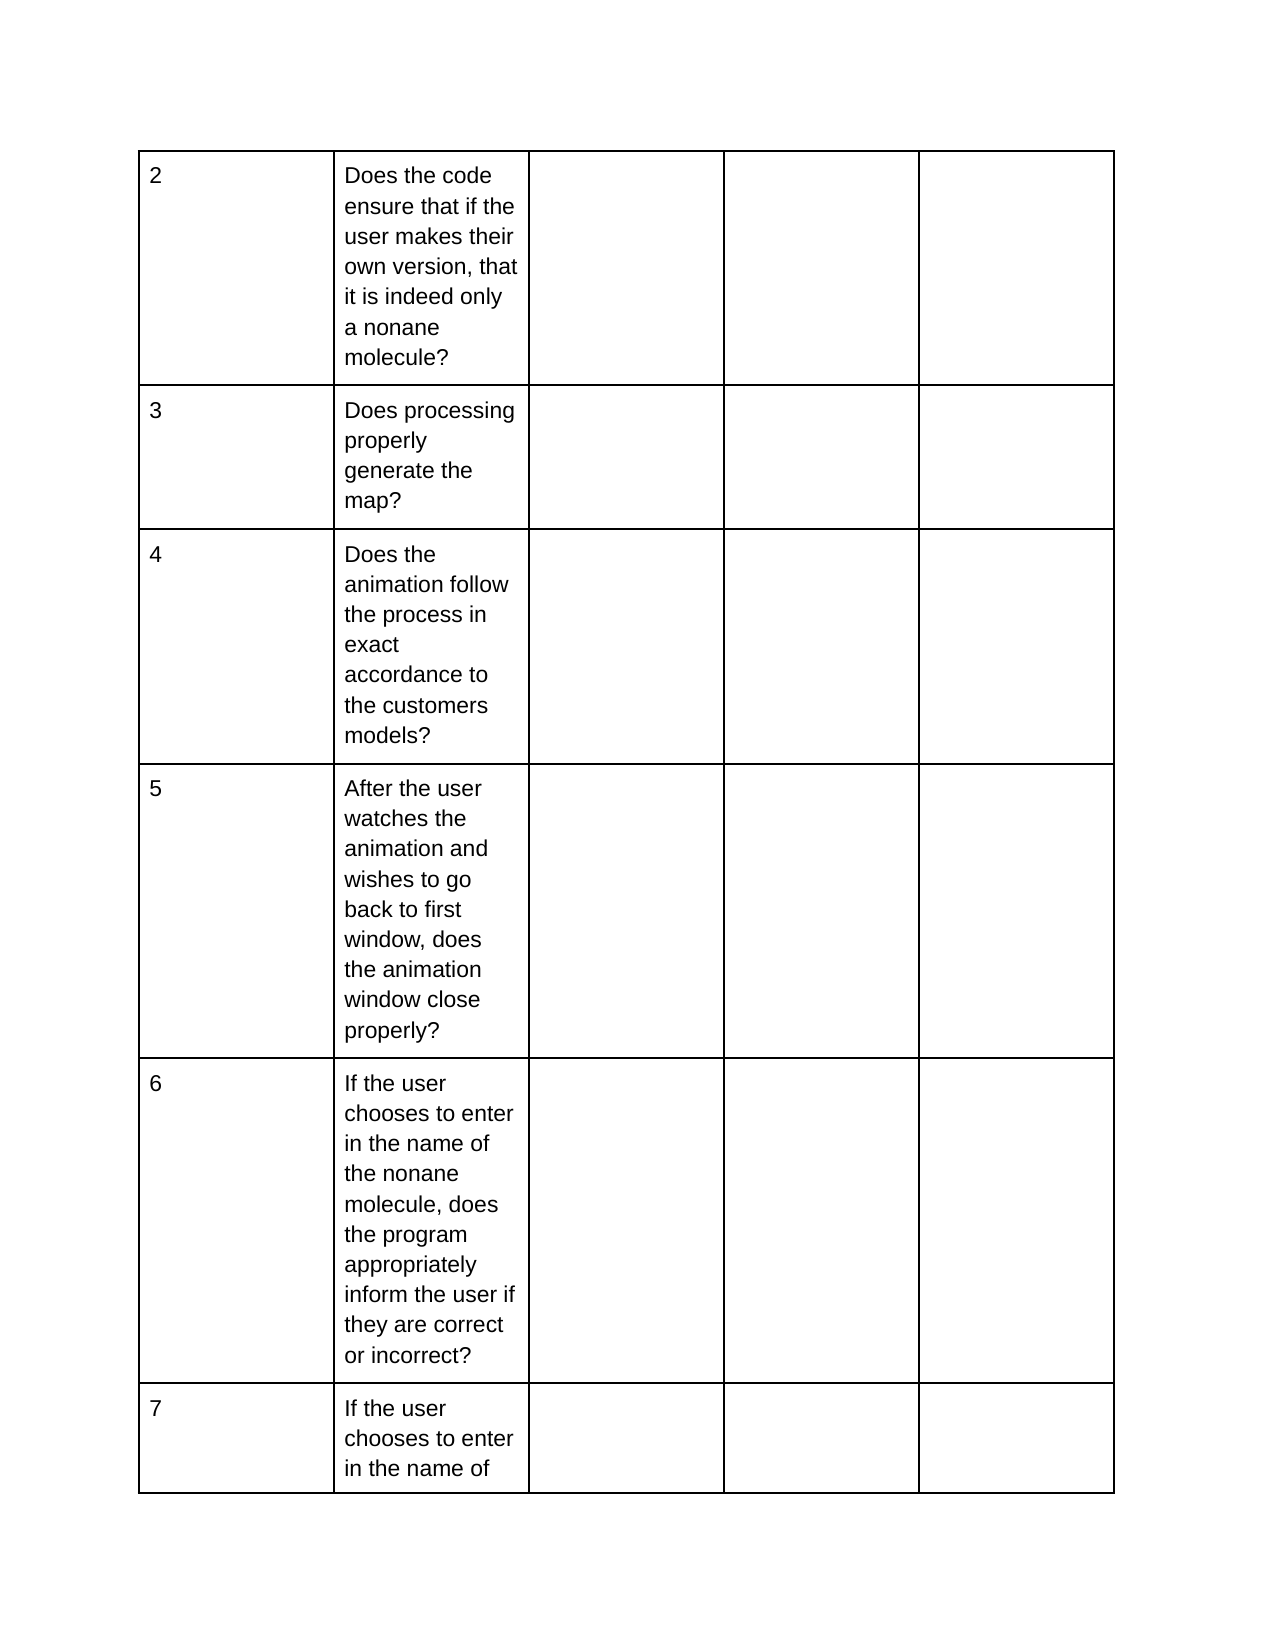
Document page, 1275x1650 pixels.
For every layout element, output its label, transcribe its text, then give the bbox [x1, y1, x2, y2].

table_cell [920, 530, 1113, 762]
table_cell If the user chooses to enter in the name of the nonane molecule, does the program appropriately inform the user if they are correct or incorrect? [335, 1059, 528, 1382]
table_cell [335, 1384, 528, 1492]
table_cell [530, 152, 723, 384]
table_cell 7 [140, 1384, 333, 1492]
table_cell Does processing properly generate the map? [335, 386, 528, 528]
table_cell [725, 530, 918, 762]
table_cell Does the animation follow the process in exact accordance to the customers models? [335, 530, 528, 762]
table_cell [725, 386, 918, 528]
table_cell Does the code ensure that if the user makes their own version, that it is indeed only a nonane molecule? [335, 152, 528, 384]
table_cell After the user watches the animation and wishes to go back to first window, does the animation window close properly? [335, 765, 528, 1057]
table_cell [725, 1059, 918, 1382]
table_cell [920, 1059, 1113, 1382]
table_cell [530, 530, 723, 762]
table_cell [530, 765, 723, 1057]
table_cell [530, 1059, 723, 1382]
table_cell [920, 765, 1113, 1057]
table_cell [920, 1384, 1113, 1492]
table_cell 5 [140, 765, 333, 1057]
table_cell [530, 386, 723, 528]
table_cell 4 [140, 530, 333, 762]
table_cell 6 [140, 1059, 333, 1382]
table_cell [530, 1384, 723, 1492]
table_cell [920, 386, 1113, 528]
table_cell 3 [140, 386, 333, 528]
table_cell [725, 765, 918, 1057]
table_cell [920, 152, 1113, 384]
table_cell [725, 152, 918, 384]
table_cell 2 [140, 152, 333, 384]
table_cell [725, 1384, 918, 1492]
